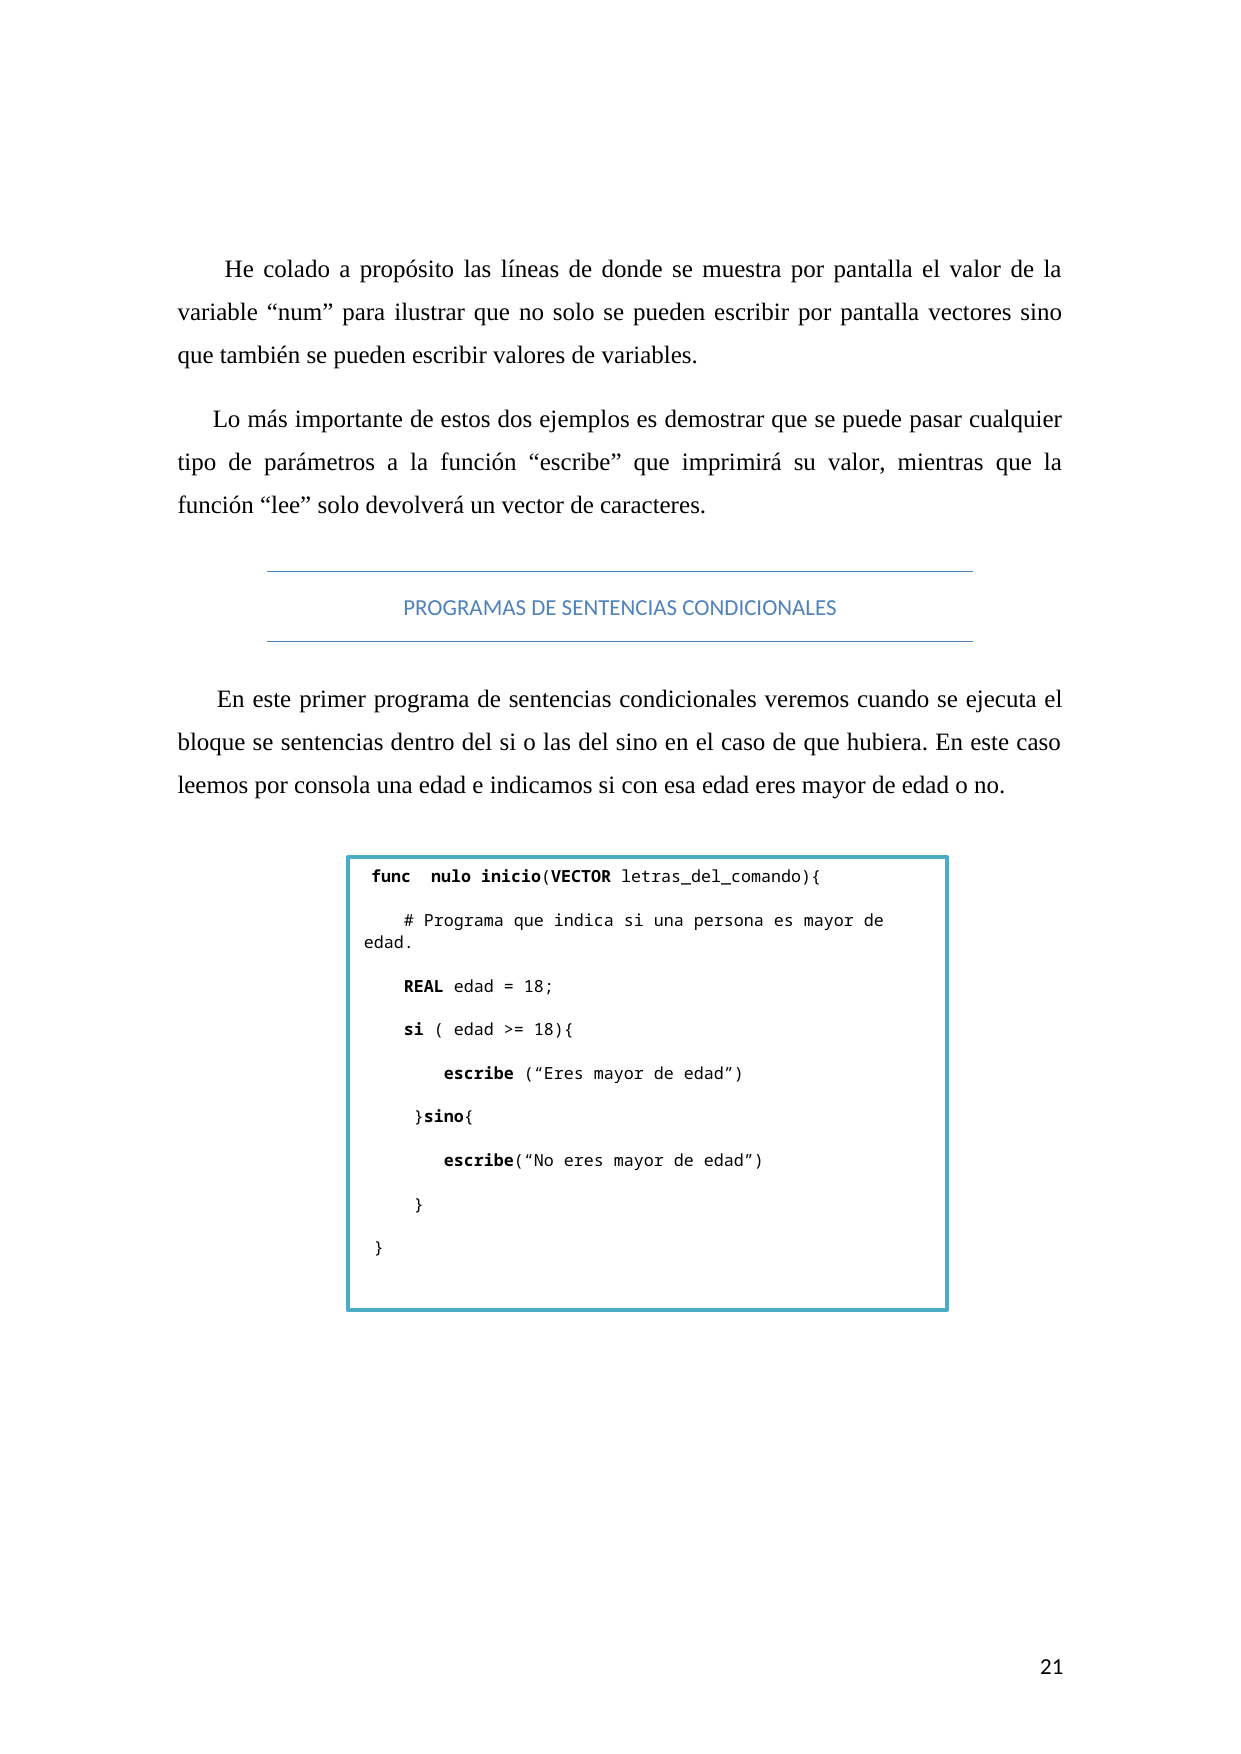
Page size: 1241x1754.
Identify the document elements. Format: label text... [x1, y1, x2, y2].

text PROGRAMAS DE SENTENCIAS CONDICIONALES [267, 572, 973, 641]
text Lo más importante de estos dos ejemplos es demostrar que se puede pasar cualquier tipo de parámetros a la función “escribe” que imprimirá su valor, mientras que la función “lee” solo devolverá un vector de caracteres. [177, 404, 1063, 519]
text En este primer programa de sentencias condicionales veremos cuando se ejecuta el bloque se sentencias dentro del si o las del sino en el caso de que hubiera. En este caso leemos por consola una edad e indicamos si con esa edad eres mayor de edad o no. [177, 684, 1063, 799]
text He colado a propósito las líneas de donde se muestra por pantalla el valor de la variable “num” para ilustrar que no solo se pueden escribir por pantalla vectores sino que también se pueden escribir valores de variables. [177, 254, 1063, 369]
